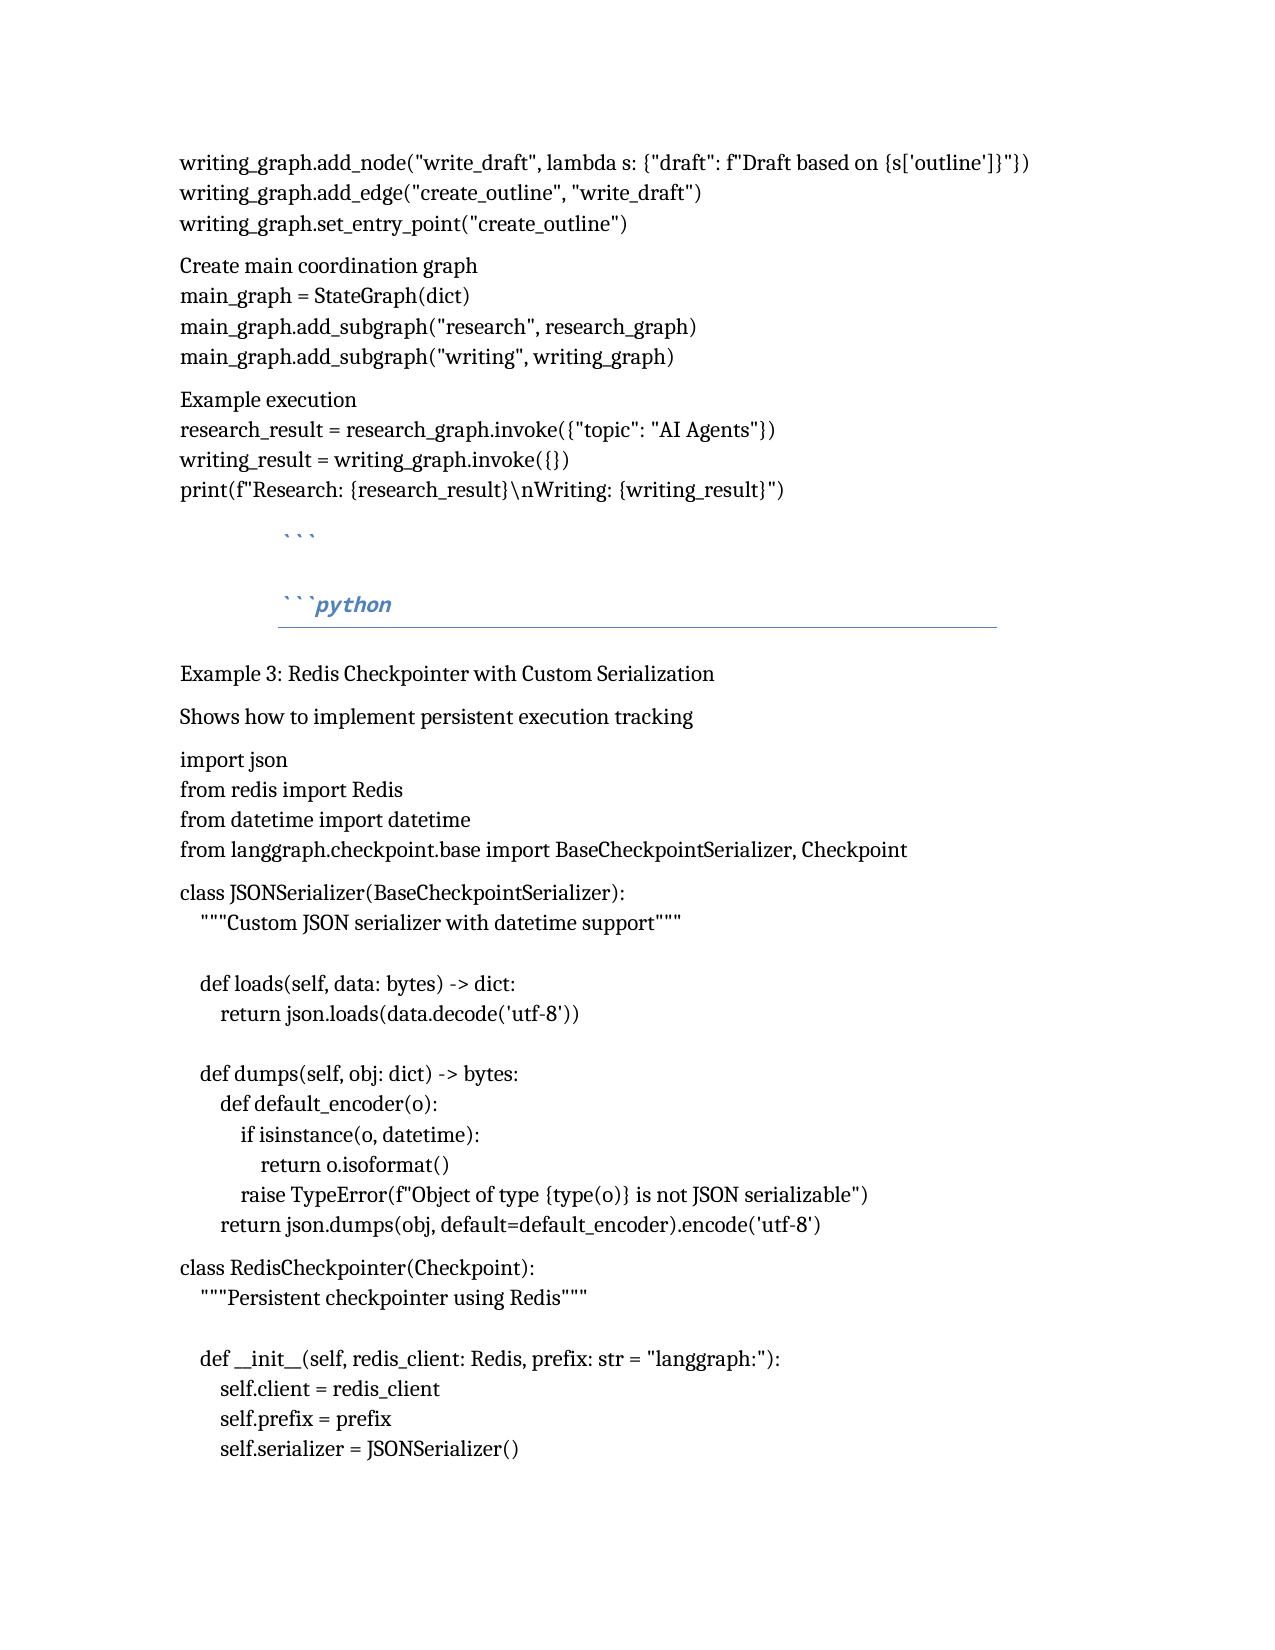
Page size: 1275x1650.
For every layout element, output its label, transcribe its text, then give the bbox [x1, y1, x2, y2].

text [180, 150, 1095, 237]
text ```python [277, 590, 997, 628]
text ``` [277, 528, 997, 557]
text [180, 1255, 1095, 1493]
text Example execution research_result = research_graph.invoke({"topic": "AI Agents"}) writing_result = writing_graph.invoke({}) print(f"Research: {research_result}\nWriting: {writing_result}") [180, 386, 1095, 503]
text Example 3: Redis Checkpointer with Custom Serialization [180, 661, 1095, 687]
text Shows how to implement persistent execution tracking [180, 704, 1095, 730]
text Create main coordination graph main_graph = StateGraph(dict) main_graph.add_subgraph("research", research_graph) main_graph.add_subgraph("writing", writing_graph) [180, 253, 1095, 370]
text class JSONSerializer(BaseCheckpointSerializer): """Custom JSON serializer with datetime support""" def loads(self, data: bytes) -> dict: return json.loads(data.decode('utf-8')) def dumps(self, obj: dict) -> bytes: def default_encoder(o): if isinstance(o, datetime): return o.isoformat() raise TypeError(f"Object of type {type(o)} is not JSON serializable") return json.dumps(obj, default=default_encoder).encode('utf-8') [180, 880, 1095, 1238]
text import json from redis import Redis from datetime import datetime from langgraph.checkpoint.base import BaseCheckpointSerializer, Checkpoint [180, 746, 1095, 863]
